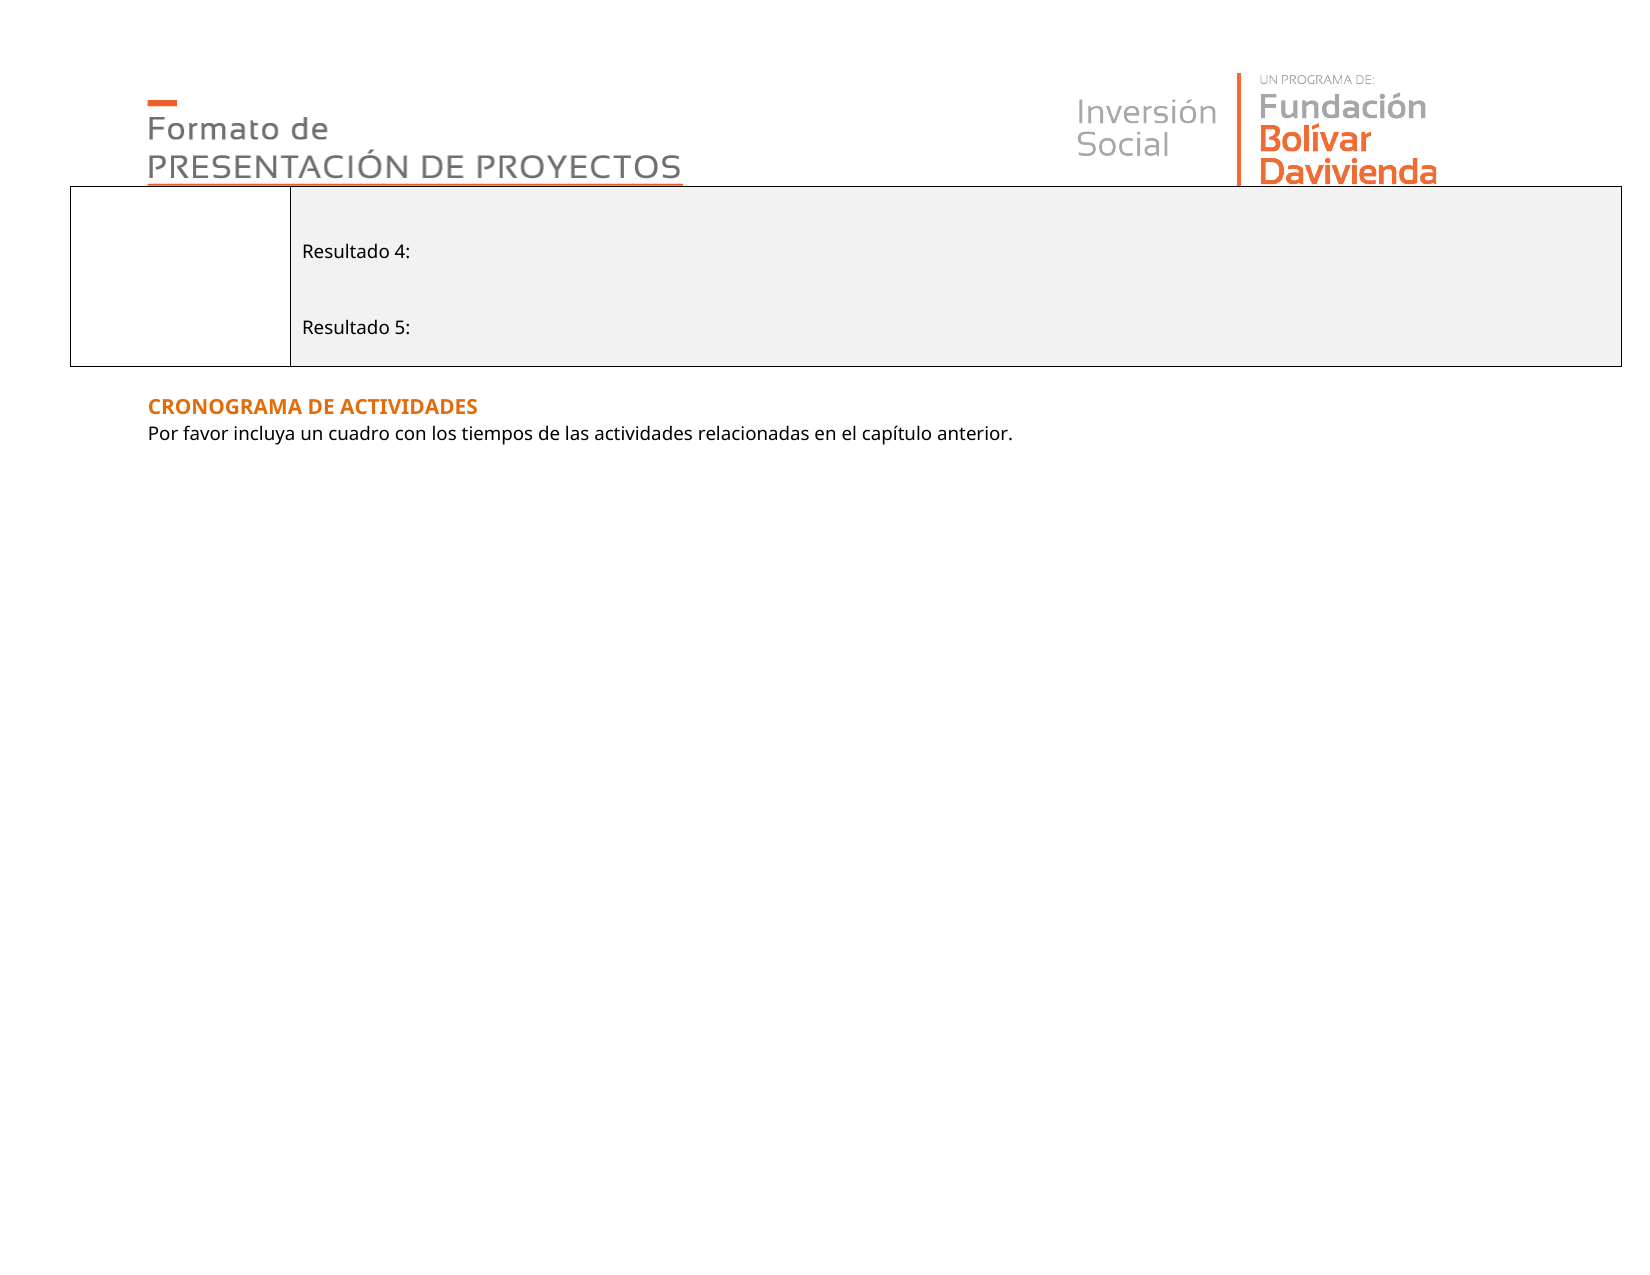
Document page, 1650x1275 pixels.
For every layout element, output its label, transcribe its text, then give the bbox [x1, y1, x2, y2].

text CRONOGRAMA DE ACTIVIDADES [148, 392, 1502, 421]
text Por favor incluya un cuadro con los tiempos de las actividades relacionadas en el capítulo anterior. [148, 421, 1502, 446]
picture [147, 100, 683, 186]
picture [1076, 73, 1437, 186]
table_cell Resultado 3: Resultado 4: Resultado 5: [291, 187, 1621, 366]
